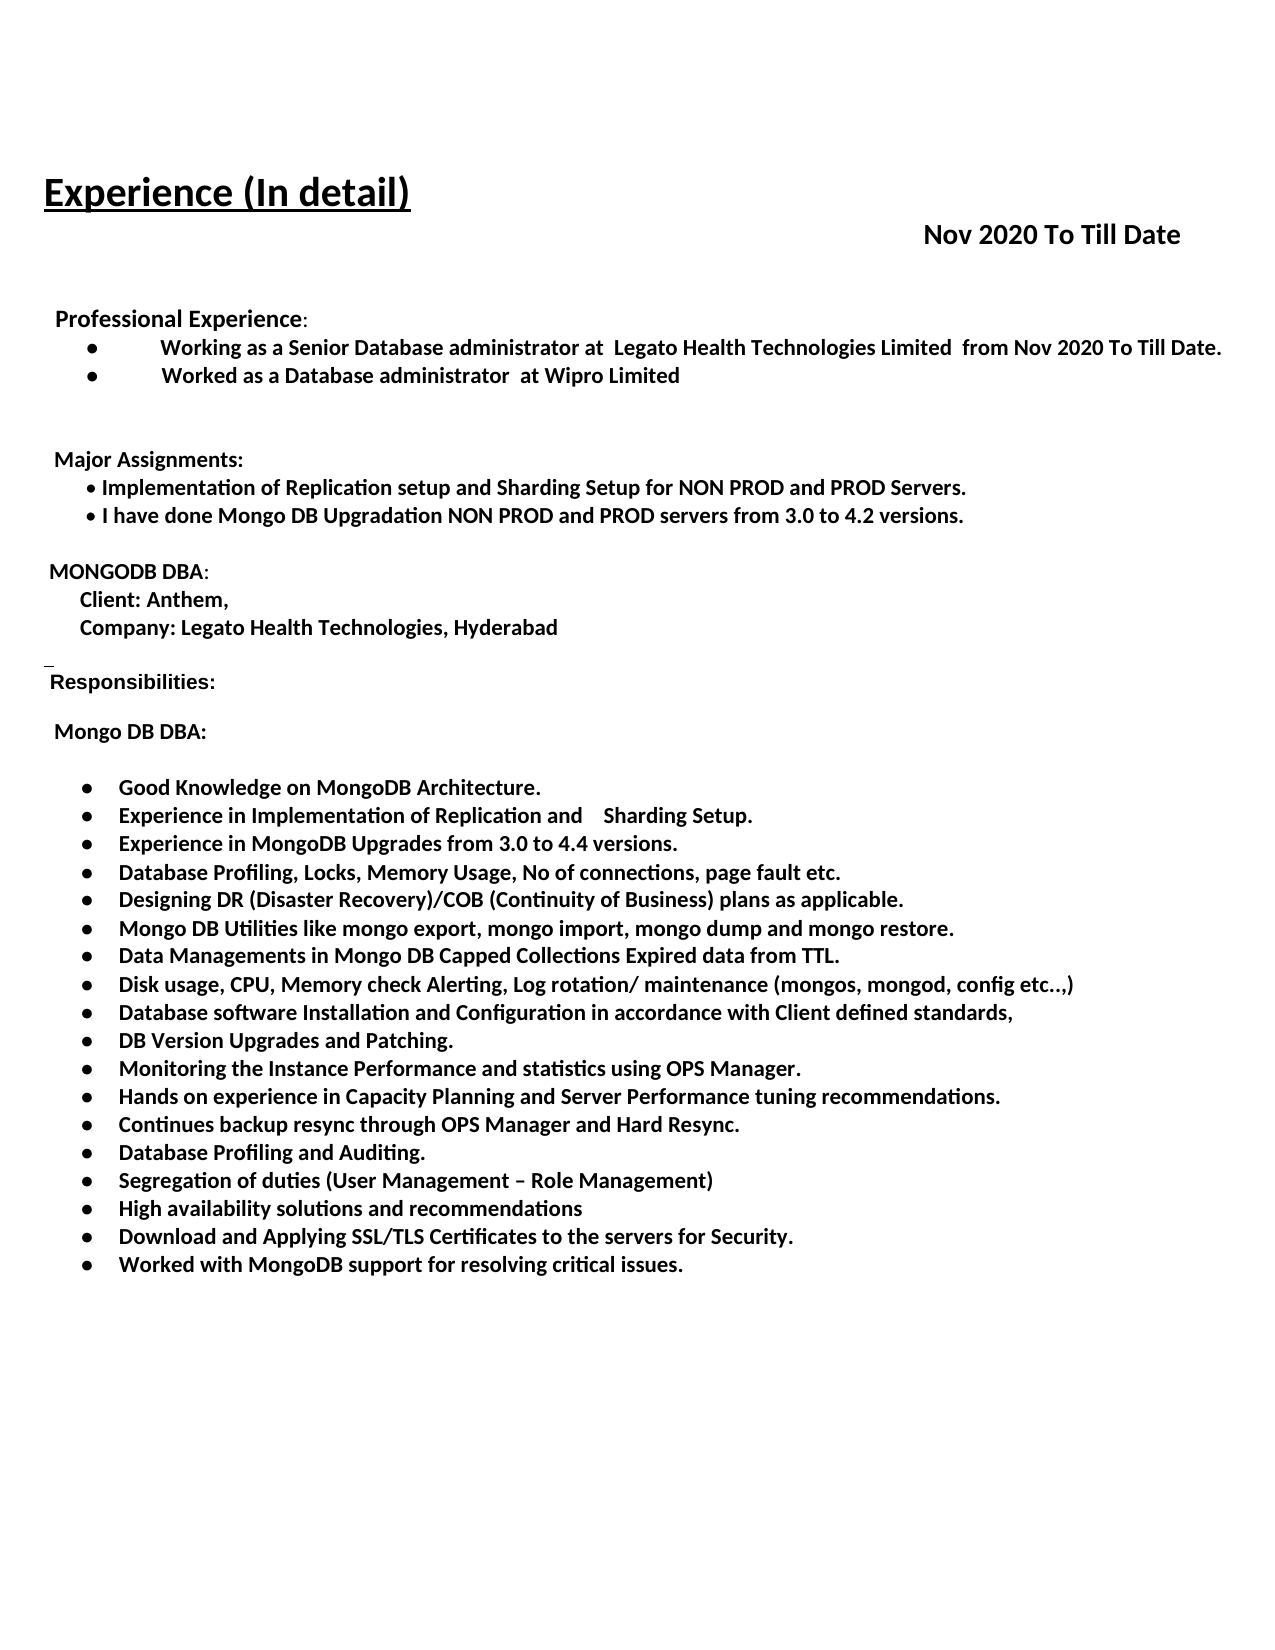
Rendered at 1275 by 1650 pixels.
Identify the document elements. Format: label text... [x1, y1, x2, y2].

list Database software Installation and Configuration in accordance with Client defined standards, [81, 998, 1275, 1026]
list Mongo DB Utilities like mongo export, mongo import, mongo dump and mongo restore. [81, 914, 1275, 942]
list Disk usage, CPU, Memory check Alerting, Log rotation/ maintenance (mongos, mongod, config etc..,) [81, 970, 1275, 998]
list Database Profiling, Locks, Memory Usage, No of connections, page fault etc. [81, 858, 1275, 886]
list DB Version Upgrades and Patching. [81, 1026, 1275, 1054]
text • I have done Mongo DB Upgradation NON PROD and PROD servers from 3.0 to 4.2 versions. [44, 501, 1275, 529]
text Client: Anthem, [44, 586, 1275, 613]
list Working as a Senior Database administrator at Legato Health Technologies Limited from Nov 2020 To Till Date. [86, 333, 1275, 361]
list Hands on experience in Capacity Planning and Server Performance tuning recommendations. [81, 1082, 1275, 1110]
list Experience in MongoDB Upgrades from 3.0 to 4.4 versions. [81, 829, 1275, 858]
list Designing DR (Disaster Recovery)/COB (Continuity of Business) plans as applicable. [81, 886, 1275, 914]
text Experience (In detail) [44, 166, 1275, 216]
text Company: Legato Health Technologies, Hyderabad [44, 613, 1275, 642]
text Nov 2020 To Till Date [44, 216, 1275, 252]
text Mongo DB DBA: [44, 717, 1275, 746]
text Professional Experience: [44, 303, 1275, 333]
list Continues backup resync through OPS Manager and Hard Resync. [81, 1110, 1275, 1138]
list Worked with MongoDB support for resolving critical issues. [81, 1250, 1275, 1278]
list Experience in Implementation of Replication and Sharding Setup. [81, 802, 1275, 829]
list Download and Applying SSL/TLS Certificates to the servers for Security. [81, 1222, 1275, 1250]
list Segregation of duties (User Management – Role Management) [81, 1166, 1275, 1194]
text Responsibilities: [44, 669, 1275, 693]
list Monitoring the Instance Performance and statistics using OPS Manager. [81, 1054, 1275, 1082]
list Data Managements in Mongo DB Capped Collections Expired data from TTL. [81, 942, 1275, 970]
text Major Assignments: [44, 445, 1275, 473]
list Worked as a Database administrator at Wipro Limited [86, 361, 1275, 389]
text • Implementation of Replication setup and Sharding Setup for NON PROD and PROD Servers. [44, 473, 1275, 501]
list Good Knowledge on MongoDB Architecture. [81, 773, 1275, 802]
text MONGODB DBA: [44, 557, 1275, 586]
list High availability solutions and recommendations [81, 1194, 1275, 1222]
list Database Profiling and Auditing. [81, 1138, 1275, 1166]
